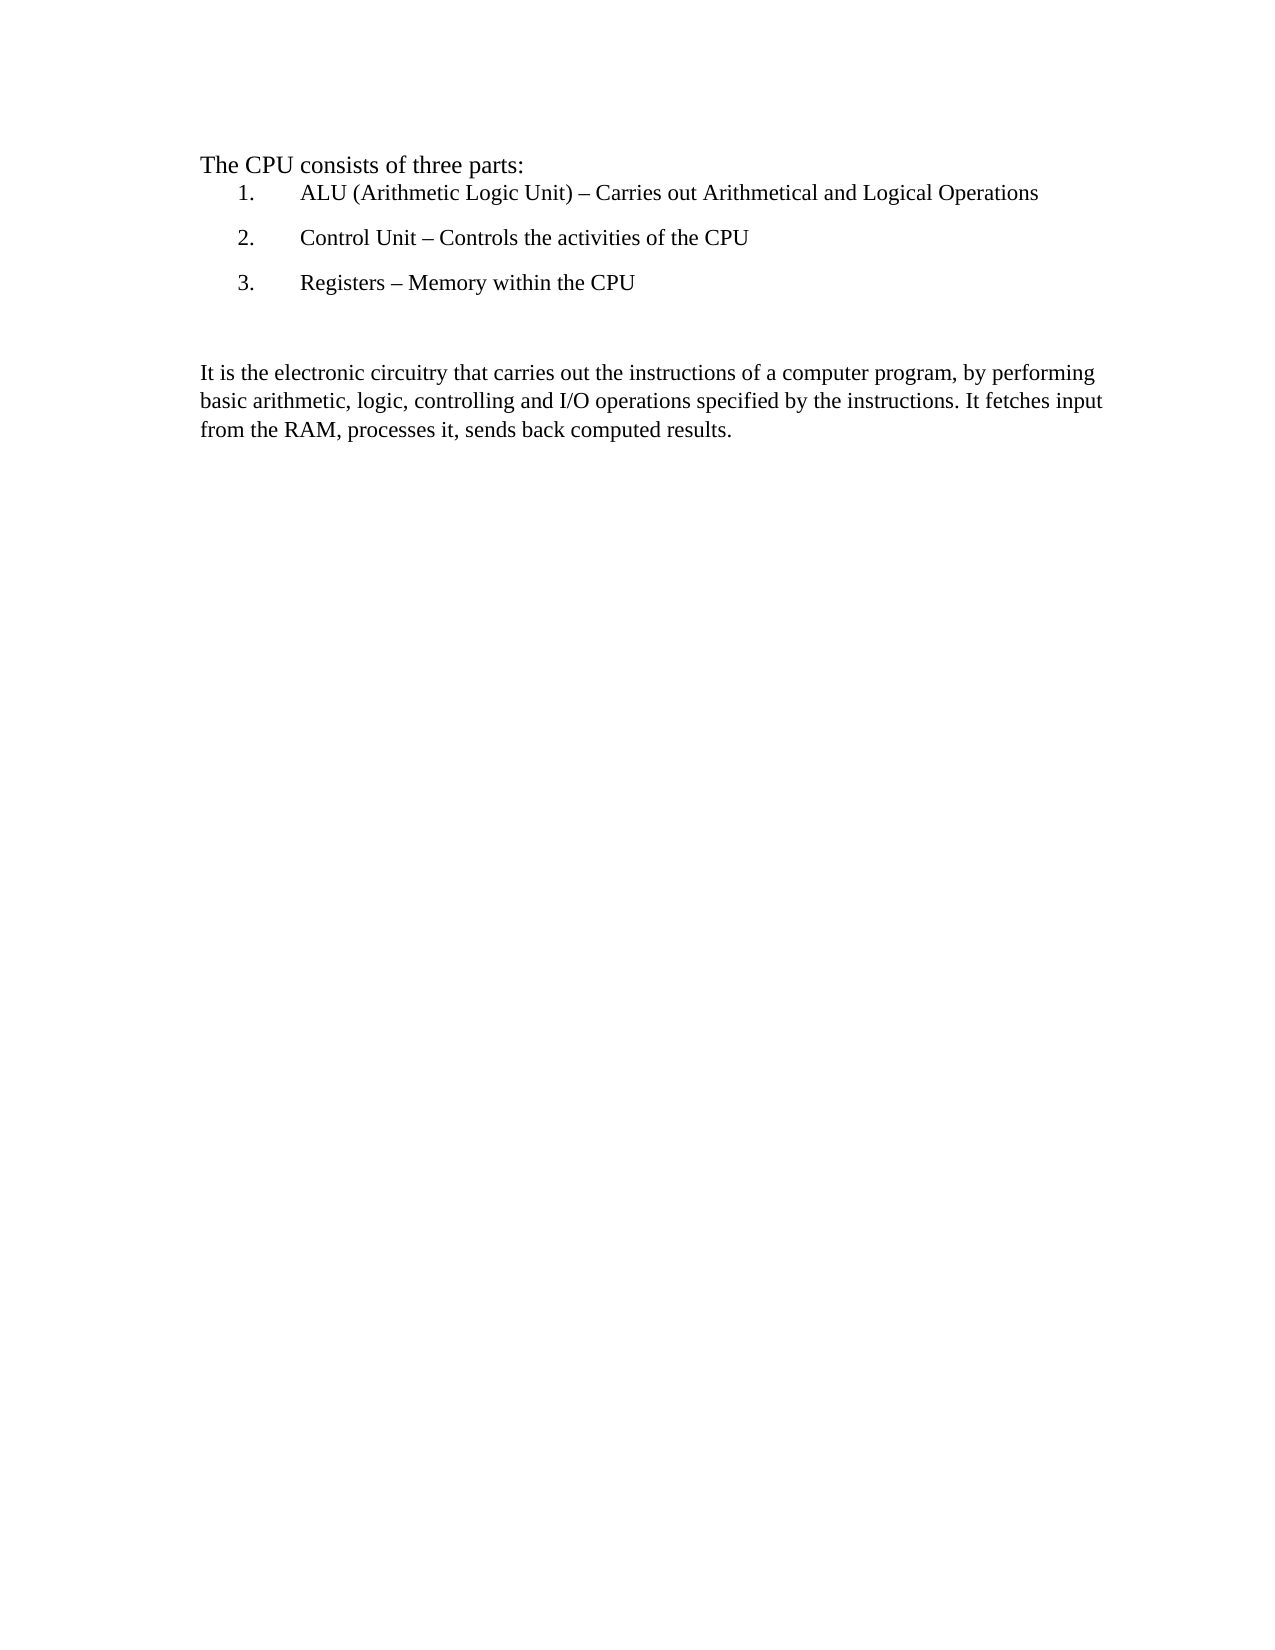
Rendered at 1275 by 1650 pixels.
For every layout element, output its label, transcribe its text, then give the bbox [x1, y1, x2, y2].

text 1. ALU (Arithmetic Logic Unit) – Carries out Arithmetical and Logical Operations [237, 179, 1125, 205]
text It is the electronic circuitry that carries out the instructions of a computer program, by performing basic arithmetic, logic, controlling and I/O operations specified by the instructions. It fetches input from the RAM, processes it, sends back computed results. [200, 359, 1125, 442]
text 2. Control Unit – Controls the activities of the CPU [187, 224, 1125, 250]
list The CPU consists of three parts: [200, 150, 1125, 179]
text 3. Registers – Memory within the CPU [187, 269, 1125, 295]
